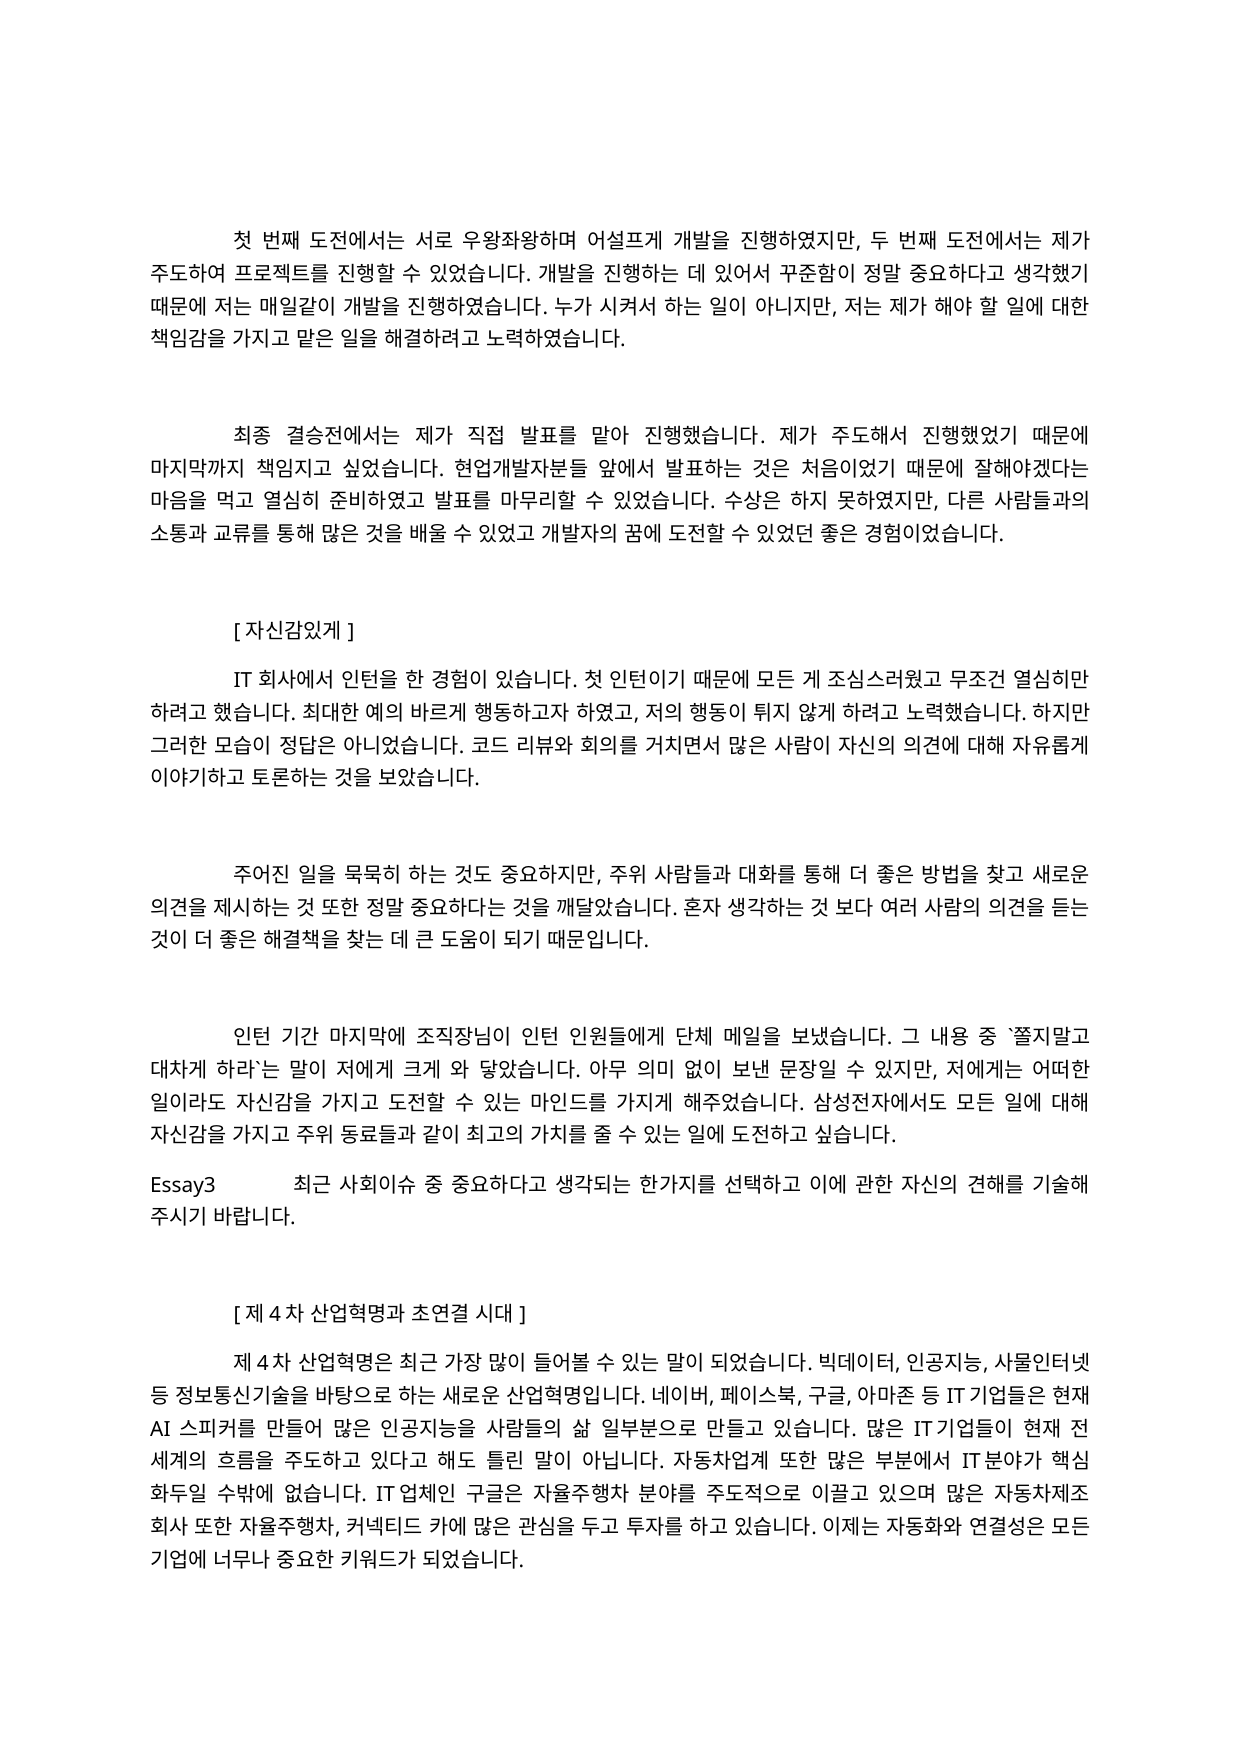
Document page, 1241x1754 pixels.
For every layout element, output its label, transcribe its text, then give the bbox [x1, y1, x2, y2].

text [ 제4차 산업혁명과 초연결 시대 ] [150, 1297, 1090, 1327]
text 제4차 산업혁명은 최근 가장 많이 들어볼 수 있는 말이 되었습니다. 빅데이터, 인공지능, 사물인터넷 등 정보통신기술을 바탕으로 하는 새로운 산업혁명입니다. 네이버, 페이스북, 구글, 아마존 등 IT기업들은 현재 AI 스피커를 만들어 많은 인공지능을 사람들의 삶 일부분으로 만들고 있습니다. 많은 IT기업들이 현재 전 세계의 흐름을 주도하고 있다고 해도 틀린 말이 아닙니다. 자동차업계 또한 많은 부분에서 IT분야가 핵심 화두일 수밖에 없습니다. IT업체인 구글은 자율주행차 분야를 주도적으로 이끌고 있으며 많은 자동차제조 회사 또한 자율주행차, 커넥티드 카에 많은 관심을 두고 투자를 하고 있습니다. 이제는 자동화와 연결성은 모든 기업에 너무나 중요한 키워드가 되었습니다. [150, 1347, 1090, 1573]
text 최종 결승전에서는 제가 직접 발표를 맡아 진행했습니다. 제가 주도해서 진행했었기 때문에 마지막까지 책임지고 싶었습니다. 현업개발자분들 앞에서 발표하는 것은 처음이었기 때문에 잘해야겠다는 마음을 먹고 열심히 준비하였고 발표를 마무리할 수 있었습니다. 수상은 하지 못하였지만, 다른 사람들과의 소통과 교류를 통해 많은 것을 배울 수 있었고 개발자의 꿈에 도전할 수 있었던 좋은 경험이었습니다. [150, 419, 1090, 548]
text 인턴 기간 마지막에 조직장님이 인턴 인원들에게 단체 메일을 보냈습니다. 그 내용 중 `쫄지말고 대차게 하라`는 말이 저에게 크게 와 닿았습니다. 아무 의미 없이 보낸 문장일 수 있지만, 저에게는 어떠한 일이라도 자신감을 가지고 도전할 수 있는 마인드를 가지게 해주었습니다. 삼성전자에서도 모든 일에 대해 자신감을 가지고 주위 동료들과 같이 최고의 가치를 줄 수 있는 일에 도전하고 싶습니다. [150, 1020, 1090, 1149]
text [ 자신감있게 ] [150, 614, 1090, 644]
text 주어진 일을 묵묵히 하는 것도 중요하지만, 주위 사람들과 대화를 통해 더 좋은 방법을 찾고 새로운 의견을 제시하는 것 또한 정말 중요하다는 것을 깨달았습니다. 혼자 생각하는 것 보다 여러 사람의 의견을 듣는 것이 더 좋은 해결책을 찾는 데 큰 도움이 되기 때문입니다. [150, 858, 1090, 954]
text IT 회사에서 인턴을 한 경험이 있습니다. 첫 인턴이기 때문에 모든 게 조심스러웠고 무조건 열심히만 하려고 했습니다. 최대한 예의 바르게 행동하고자 하였고, 저의 행동이 튀지 않게 하려고 노력했습니다. 하지만 그러한 모습이 정답은 아니었습니다. 코드 리뷰와 회의를 거치면서 많은 사람이 자신의 의견에 대해 자유롭게 이야기하고 토론하는 것을 보았습니다. [150, 663, 1090, 792]
text 첫 번째 도전에서는 서로 우왕좌왕하며 어설프게 개발을 진행하였지만, 두 번째 도전에서는 제가 주도하여 프로젝트를 진행할 수 있었습니다. 개발을 진행하는 데 있어서 꾸준함이 정말 중요하다고 생각했기 때문에 저는 매일같이 개발을 진행하였습니다. 누가 시켜서 하는 일이 아니지만, 저는 제가 해야 할 일에 대한 책임감을 가지고 맡은 일을 해결하려고 노력하였습니다. [150, 224, 1090, 353]
text Essay3 최근 사회이슈 중 중요하다고 생각되는 한가지를 선택하고 이에 관한 자신의 견해를 기술해 주시기 바랍니다. [150, 1168, 1090, 1231]
